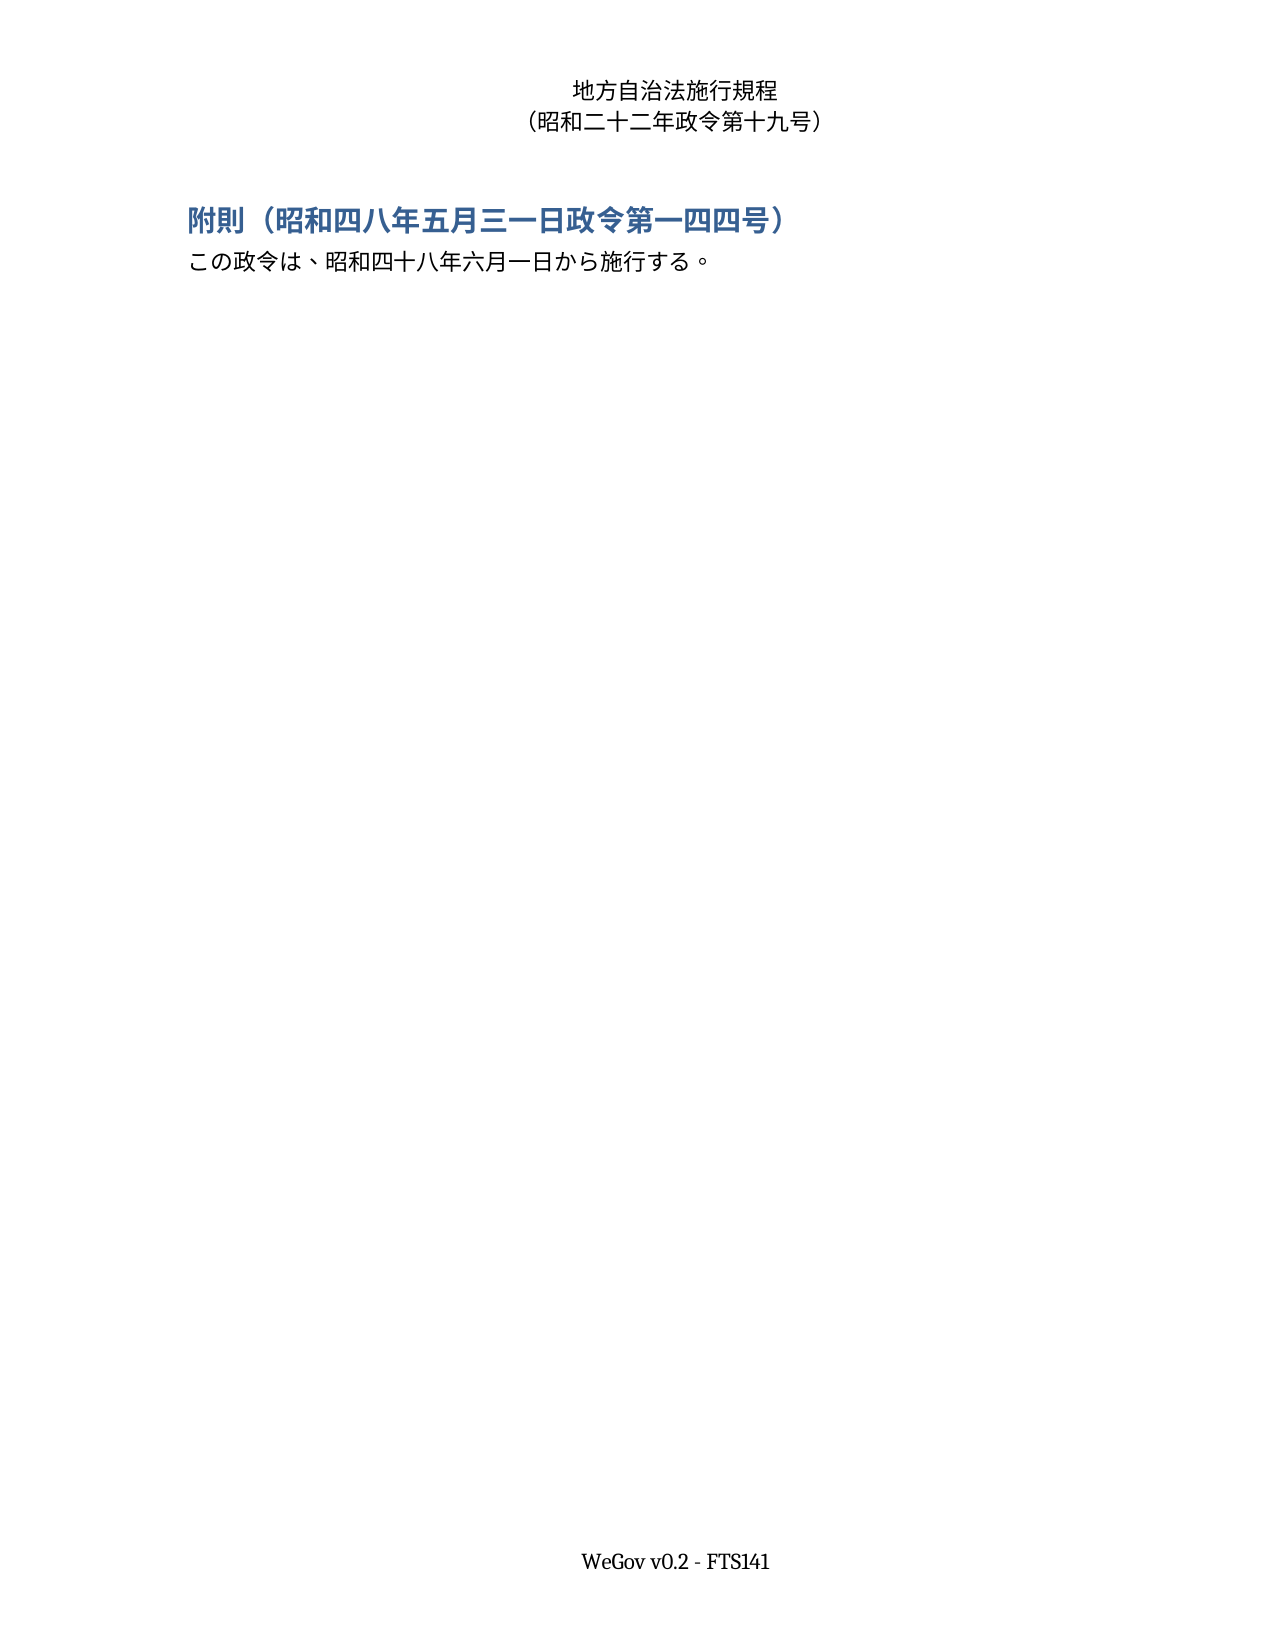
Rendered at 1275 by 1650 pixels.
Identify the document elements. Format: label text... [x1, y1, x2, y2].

subtitle 附則（昭和四八年五月三一日政令第一四四号） [187, 200, 1087, 240]
text この政令は、昭和四十八年六月一日から施行する。 [187, 246, 1087, 277]
